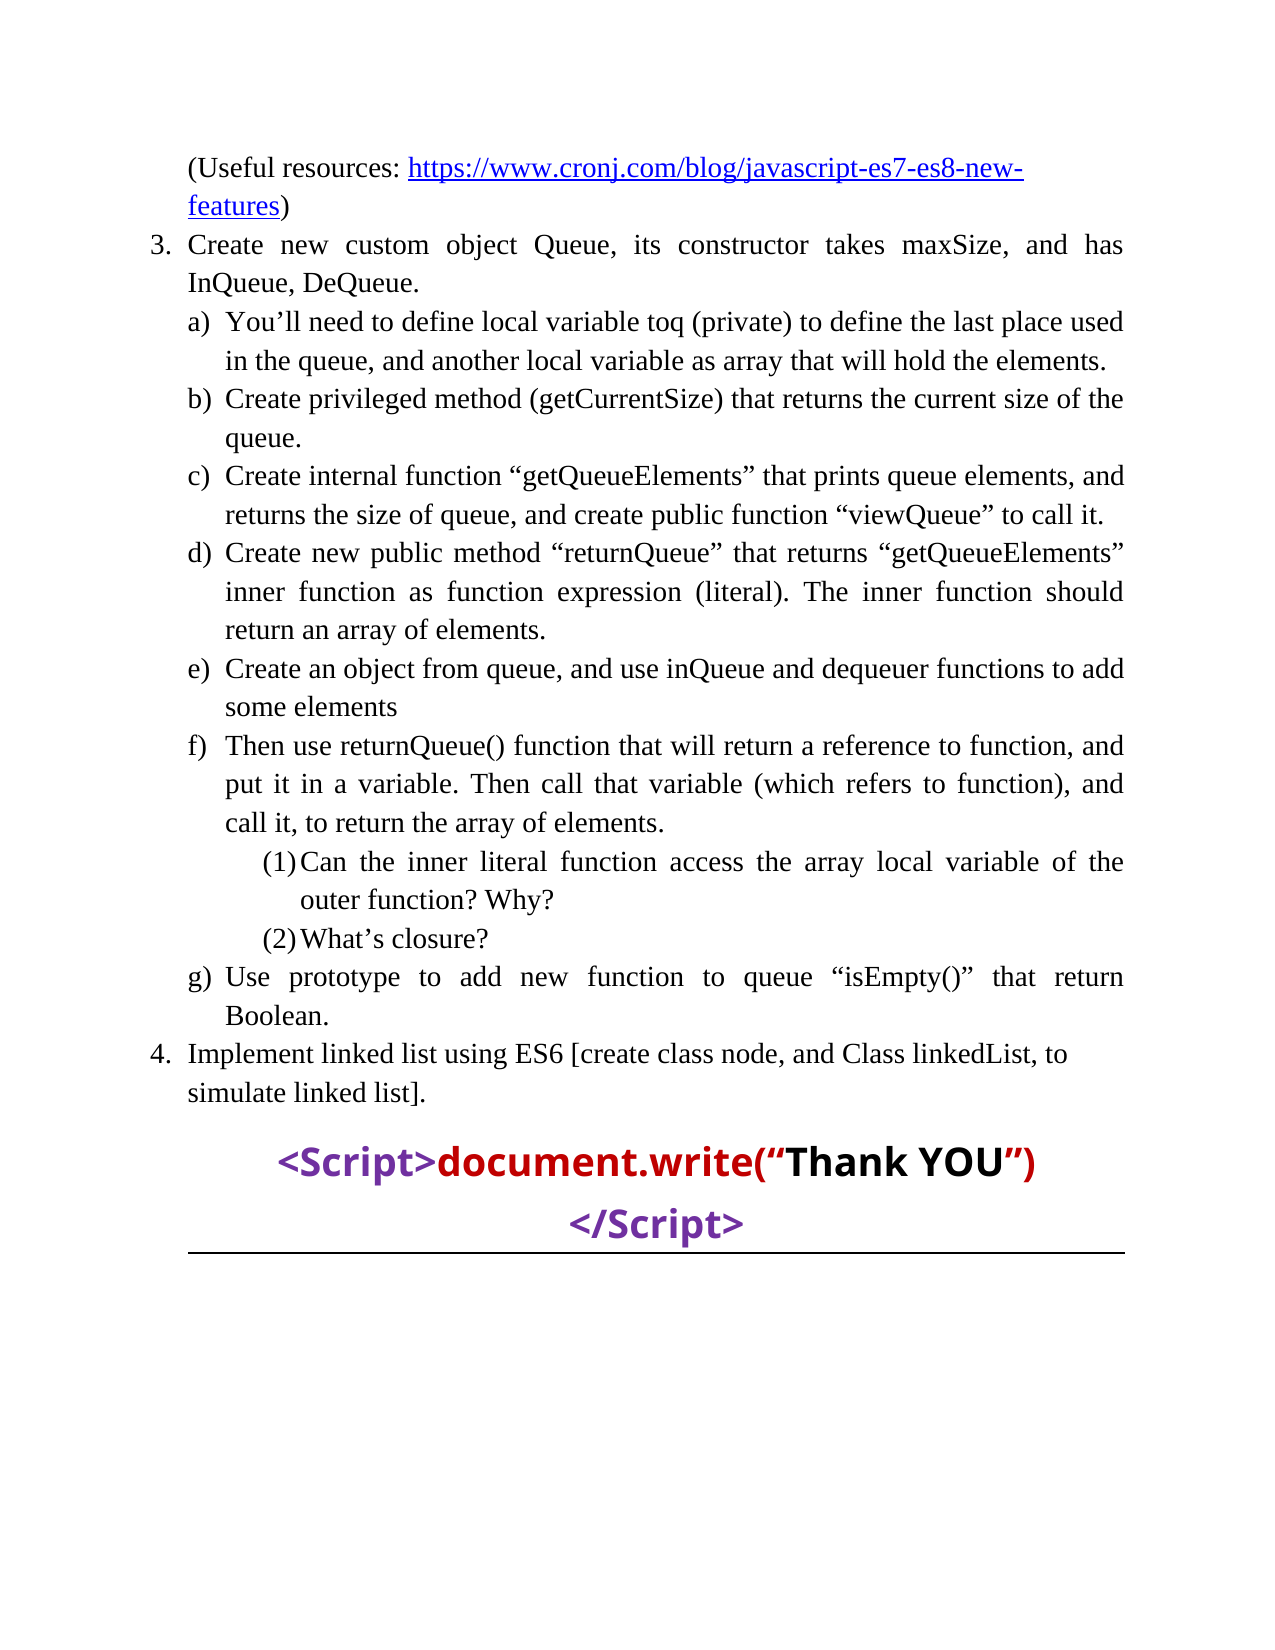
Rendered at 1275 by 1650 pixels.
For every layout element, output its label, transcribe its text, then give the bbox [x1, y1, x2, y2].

list Implement linked list using ES6 [create class node, and Class linkedList, to simulate linked list]. [150, 1036, 1125, 1108]
list You’ll need to define local variable toq (private) to define the last place used in the queue, and another local variable as array that will hold the elements. [187, 304, 1125, 376]
list Create new public method “returnQueue” that returns “getQueueElements” inner function as function expression (literal). The inner function should return an array of elements. [187, 535, 1125, 646]
list Use prototype to add new function to queue “isEmpty()” that return Boolean. [187, 959, 1125, 1031]
list What’s closure? [262, 921, 1125, 954]
list Create new custom object Queue, its constructor takes maxSize, and has InQueue, DeQueue. [150, 227, 1125, 299]
text <Script>document.write(“Thank YOU”) </Script> [187, 1134, 1125, 1254]
list Then use returnQueue() function that will return a reference to function, and put it in a variable. Then call that variable (which refers to function), and call it, to return the array of elements. [187, 728, 1125, 839]
list Can the inner literal function access the array local variable of the outer function? Why? [262, 844, 1125, 916]
list Create an object from queue, and use inQueue and dequeuer functions to add some elements [187, 651, 1125, 723]
list Create internal function “getQueueElements” that prints queue elements, and returns the size of queue, and create public function “viewQueue” to call it. [187, 458, 1125, 530]
list (Useful resources: https://www.cronj.com/blog/javascript-es7-es8-new-features) [187, 150, 1125, 222]
list Create privileged method (getCurrentSize) that returns the current size of the queue. [187, 381, 1125, 453]
